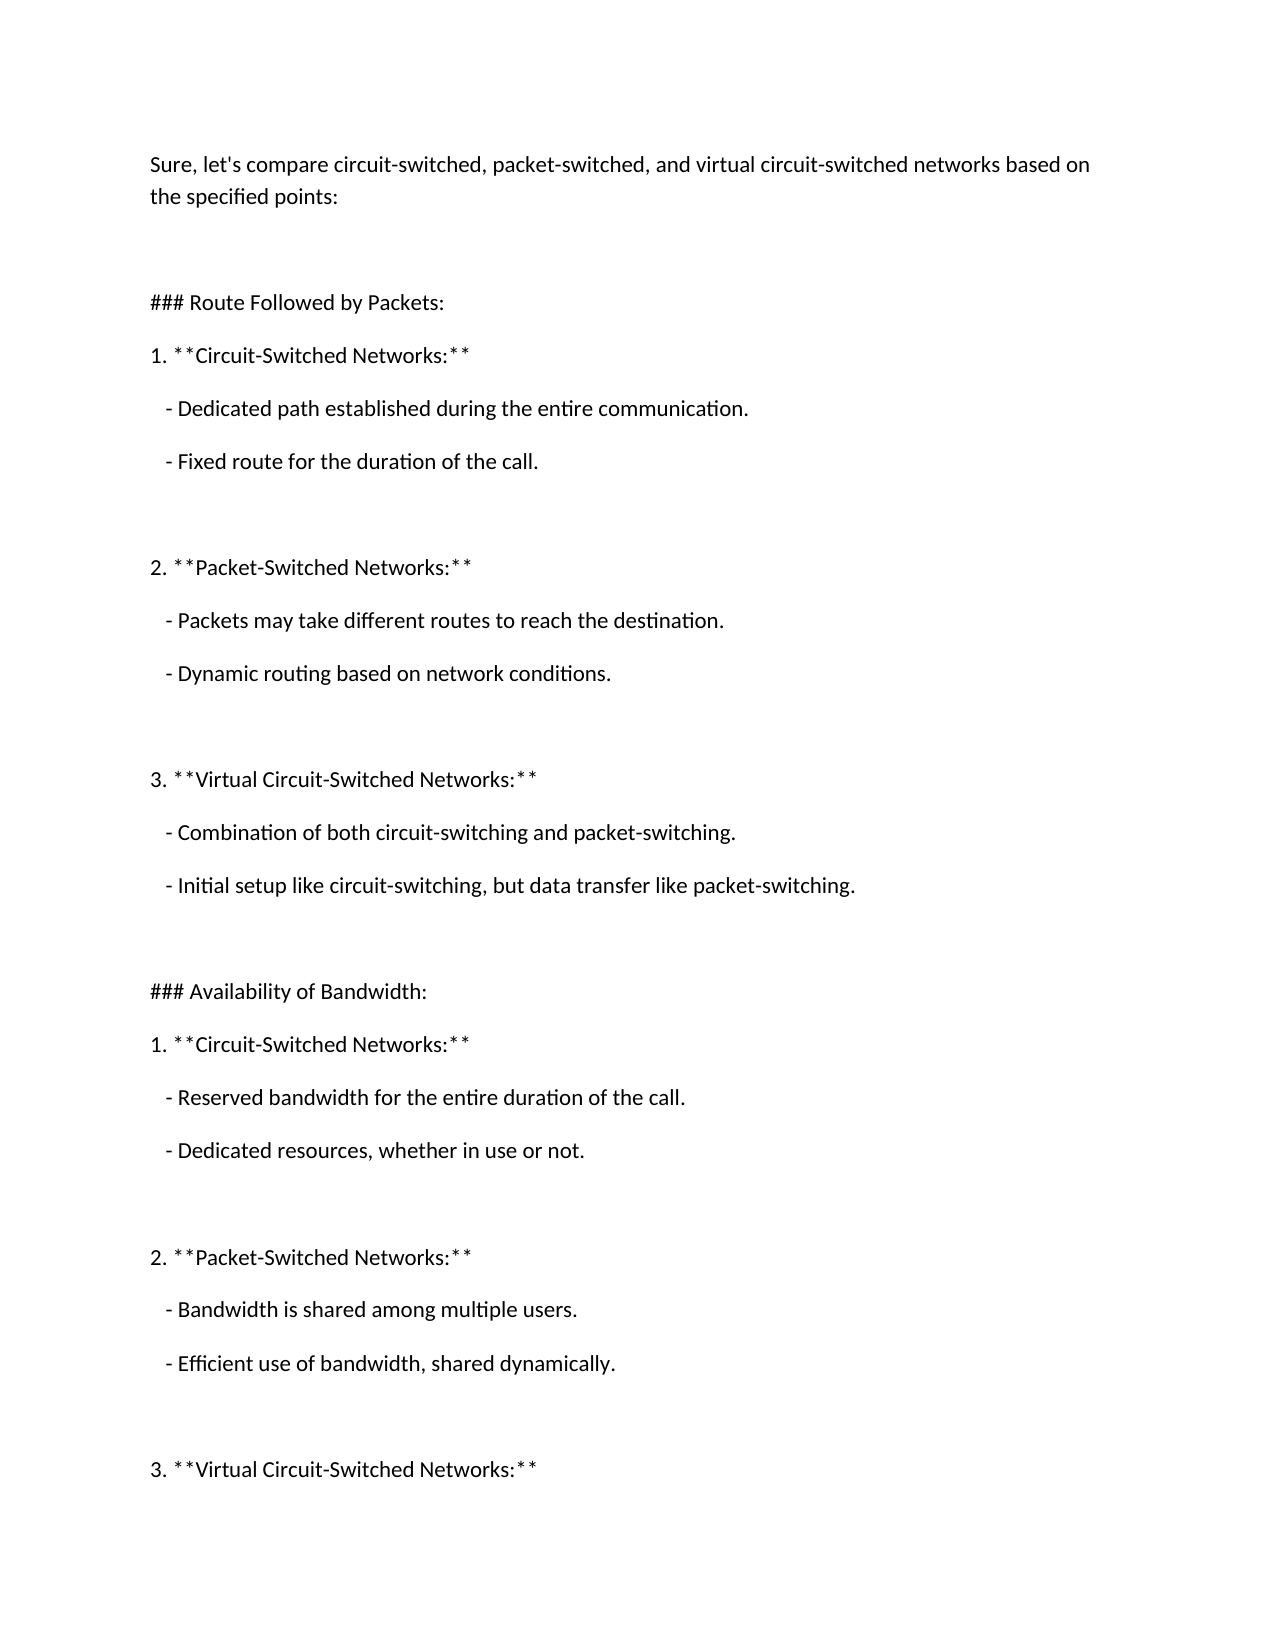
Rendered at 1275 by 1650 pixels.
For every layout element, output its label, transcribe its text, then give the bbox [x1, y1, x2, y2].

text - Reserved bandwidth for the entire duration of the call. [150, 1083, 1125, 1112]
text 3. **Virtual Circuit-Switched Networks:** [150, 1455, 1125, 1483]
text 3. **Virtual Circuit-Switched Networks:** [150, 765, 1125, 793]
text - Dedicated path established during the entire communication. [150, 394, 1125, 422]
text 2. **Packet-Switched Networks:** [150, 1243, 1125, 1271]
text 1. **Circuit-Switched Networks:** [150, 341, 1125, 369]
text - Fixed route for the duration of the call. [150, 447, 1125, 475]
text - Combination of both circuit-switching and packet-switching. [150, 818, 1125, 846]
text 1. **Circuit-Switched Networks:** [150, 1031, 1125, 1058]
text 2. **Packet-Switched Networks:** [150, 553, 1125, 581]
text - Bandwidth is shared among multiple users. [150, 1296, 1125, 1324]
text Sure, let's compare circuit-switched, packet-switched, and virtual circuit-switched networks based on the specified points: [150, 150, 1125, 210]
text ### Availability of Bandwidth: [150, 977, 1125, 1006]
text - Initial setup like circuit-switching, but data transfer like packet-switching. [150, 871, 1125, 899]
text ### Route Followed by Packets: [150, 288, 1125, 316]
text - Packets may take different routes to reach the destination. [150, 606, 1125, 634]
text - Dedicated resources, whether in use or not. [150, 1137, 1125, 1164]
text - Dynamic routing based on network conditions. [150, 659, 1125, 687]
text - Efficient use of bandwidth, shared dynamically. [150, 1349, 1125, 1377]
